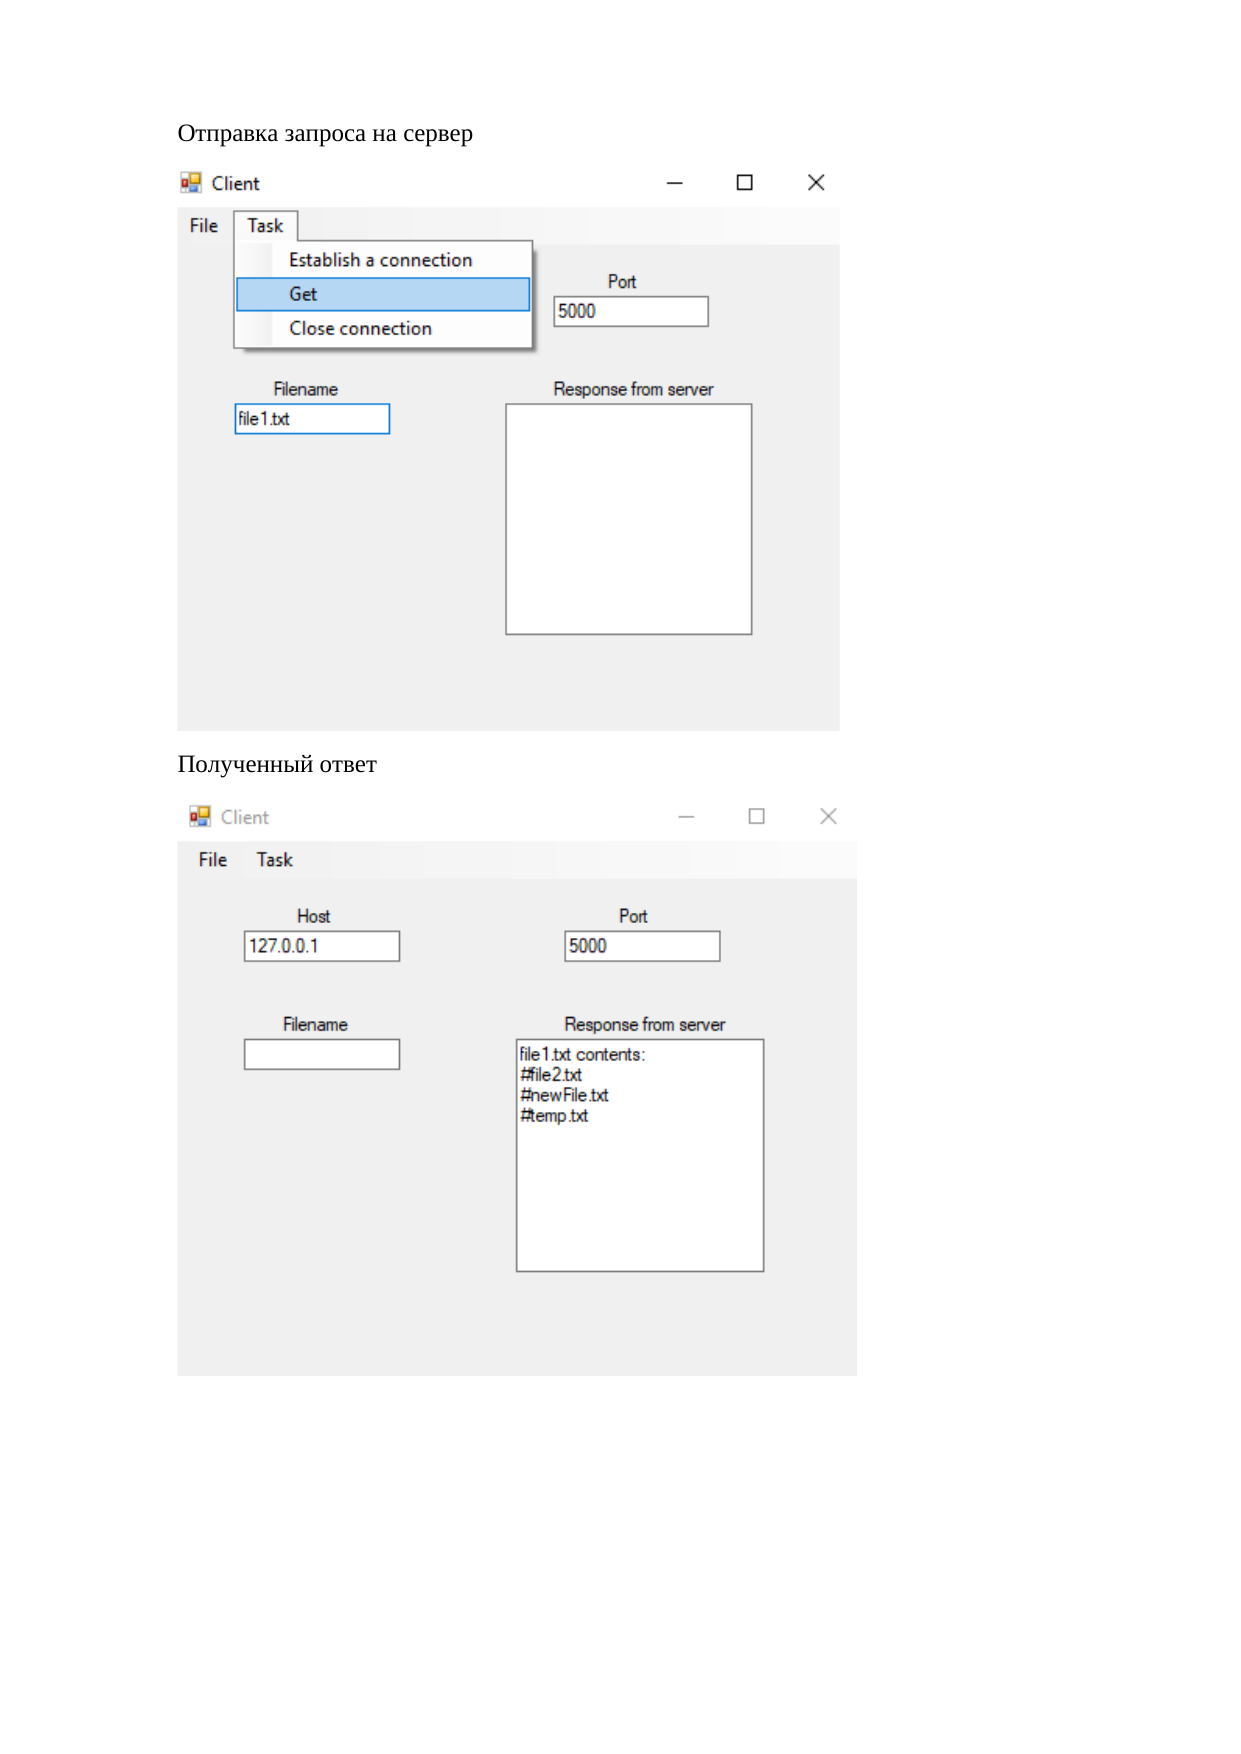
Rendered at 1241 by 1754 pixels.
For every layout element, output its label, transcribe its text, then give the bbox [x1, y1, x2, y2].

picture [177, 165, 840, 731]
text Полученный ответ [177, 749, 1152, 778]
picture [177, 797, 857, 1376]
text Отправка запроса на сервер [177, 118, 1152, 147]
